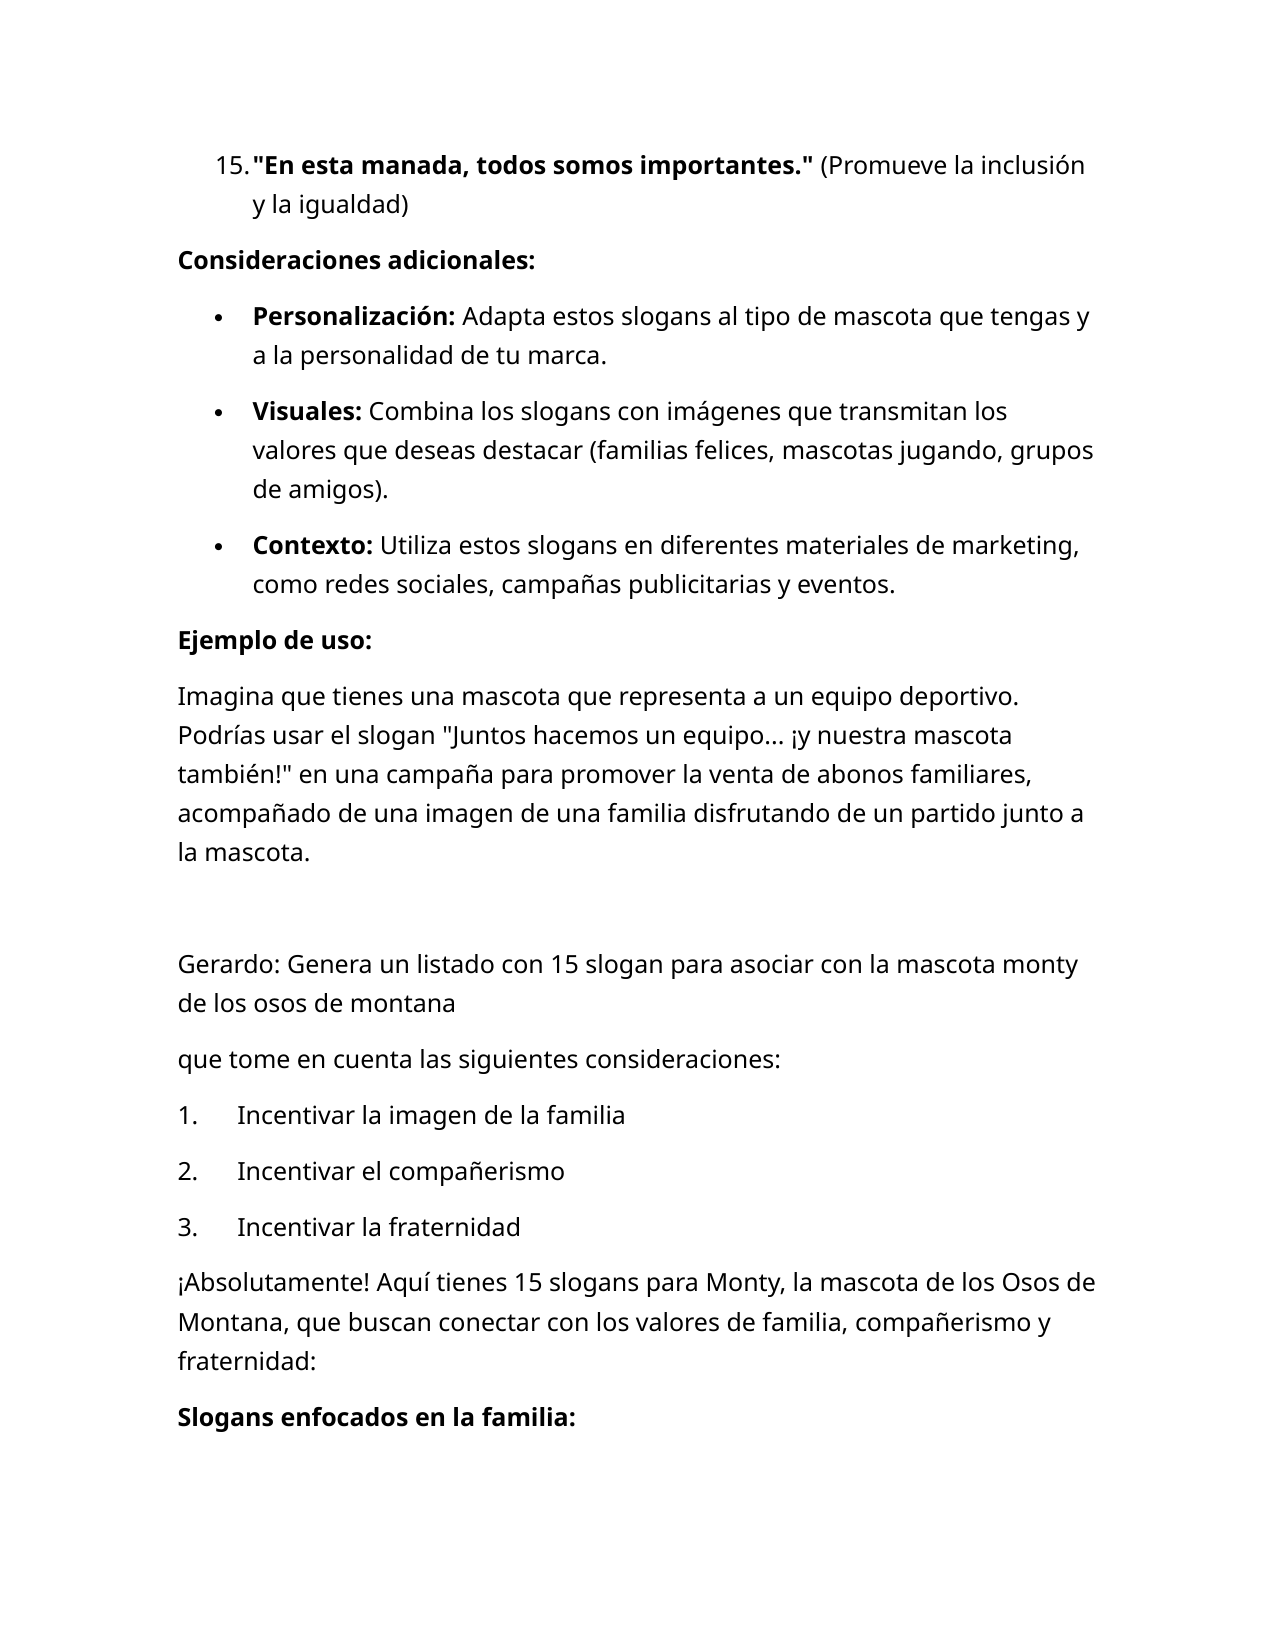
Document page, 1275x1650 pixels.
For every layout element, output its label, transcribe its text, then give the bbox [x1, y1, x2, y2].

text Slogans enfocados en la familia: [177, 1399, 1098, 1433]
list Visuales: Combina los slogans con imágenes que transmitan los valores que deseas destacar (familias felices, mascotas jugando, grupos de amigos). [215, 393, 1098, 506]
text ¡Absolutamente! Aquí tienes 15 slogans para Monty, la mascota de los Osos de Montana, que buscan conectar con los valores de familia, compañerismo y fraternidad: [177, 1265, 1098, 1377]
text Imagina que tienes una mascota que representa a un equipo deportivo. Podrías usar el slogan "Juntos hacemos un equipo... ¡y nuestra mascota también!" en una campaña para promover la venta de abonos familiares, acompañado de una imagen de una familia disfrutando de un partido junto a la mascota. [177, 678, 1098, 869]
text Ejemplo de uso: [177, 623, 1098, 657]
text Gerardo: Genera un listado con 15 slogan para asociar con la mascota monty de los osos de montana [177, 947, 1098, 1020]
text 3. Incentivar la fraternidad [177, 1209, 1098, 1243]
list Contexto: Utiliza estos slogans en diferentes materiales de marketing, como redes sociales, campañas publicitarias y eventos. [215, 528, 1098, 601]
text Consideraciones adicionales: [177, 243, 1098, 277]
text 1. Incentivar la imagen de la familia [177, 1098, 1098, 1132]
text 2. Incentivar el compañerismo [177, 1153, 1098, 1187]
list Personalización: Adapta estos slogans al tipo de mascota que tengas y a la personalidad de tu marca. [215, 298, 1098, 372]
list "En esta manada, todos somos importantes." (Promueve la inclusión y la igualdad) [215, 148, 1098, 221]
text que tome en cuenta las siguientes consideraciones: [177, 1042, 1098, 1076]
